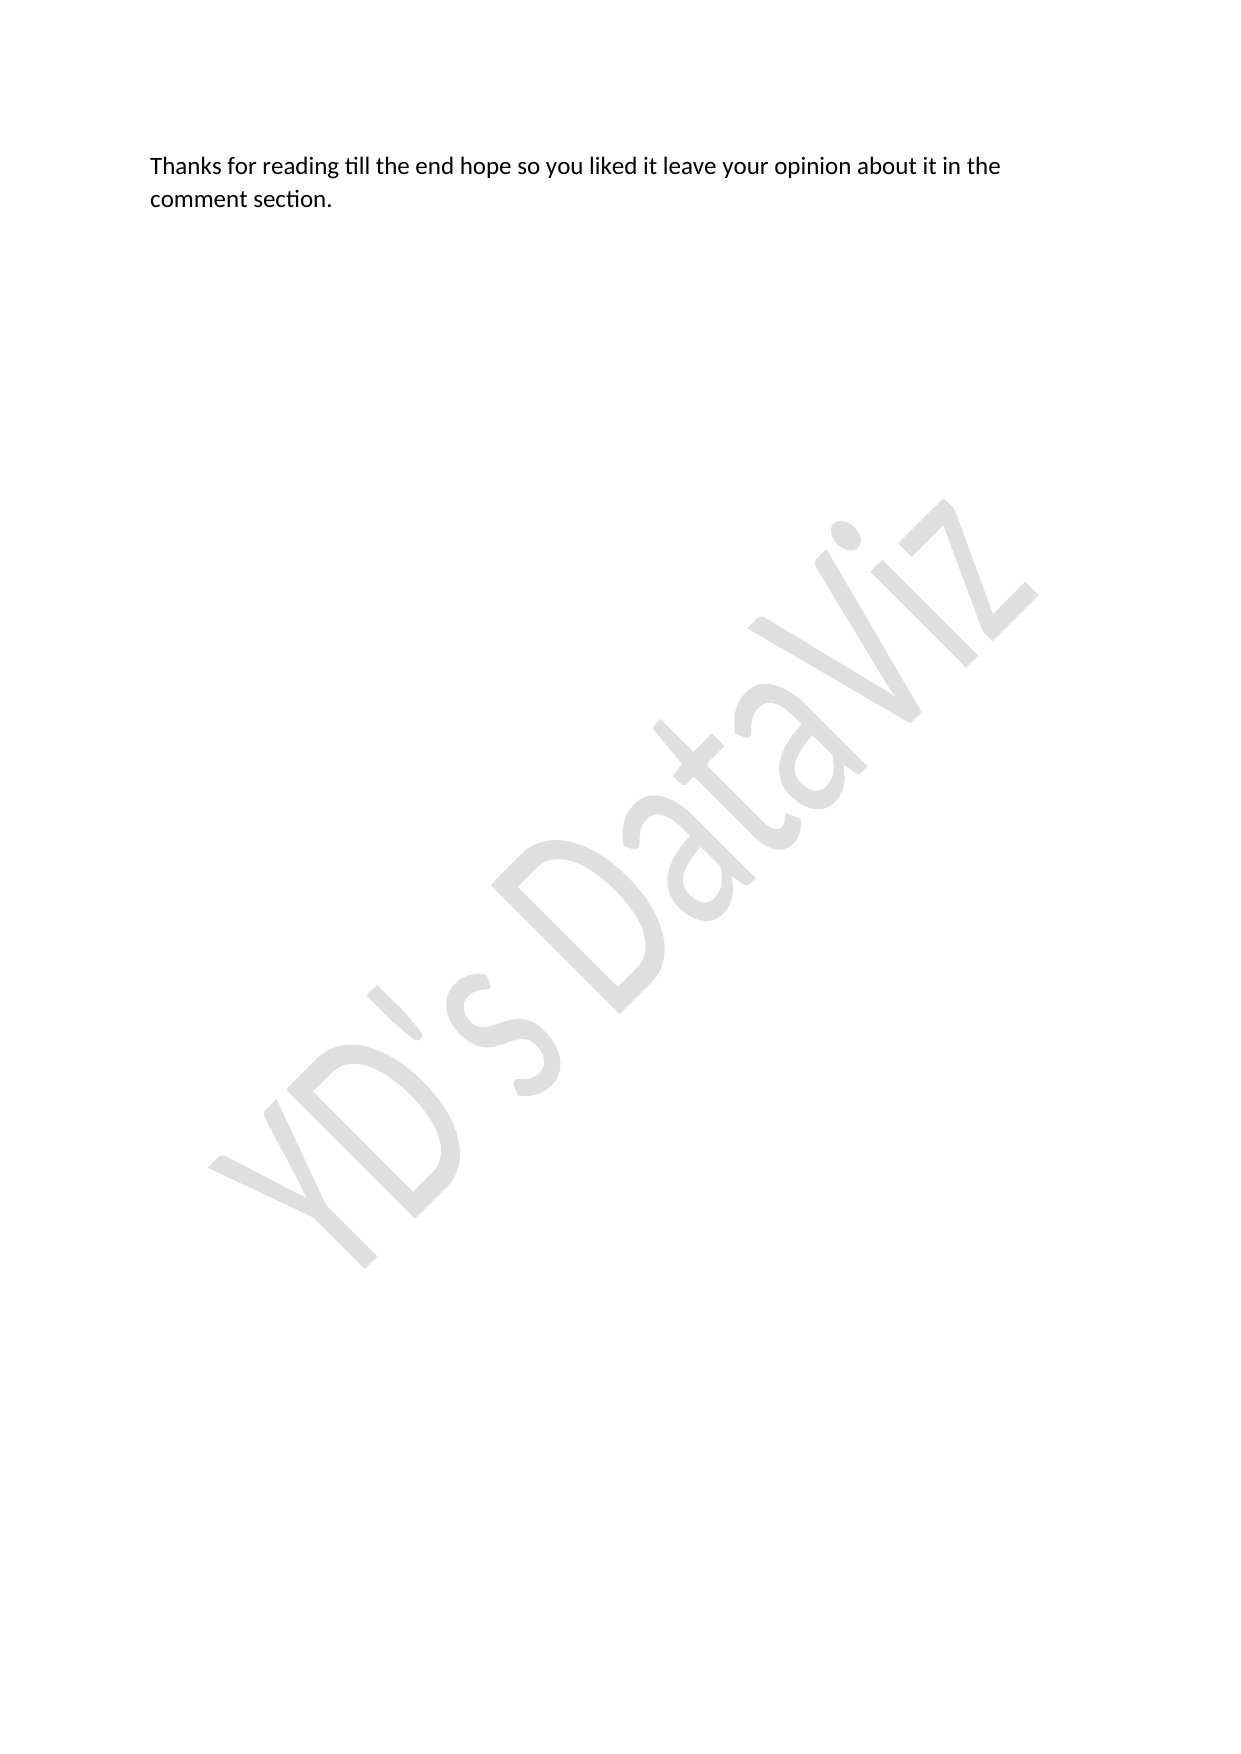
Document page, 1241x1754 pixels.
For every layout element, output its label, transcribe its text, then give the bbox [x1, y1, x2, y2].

text Thanks for reading till the end hope so you liked it leave your opinion about it in the comment section. [150, 150, 1090, 213]
